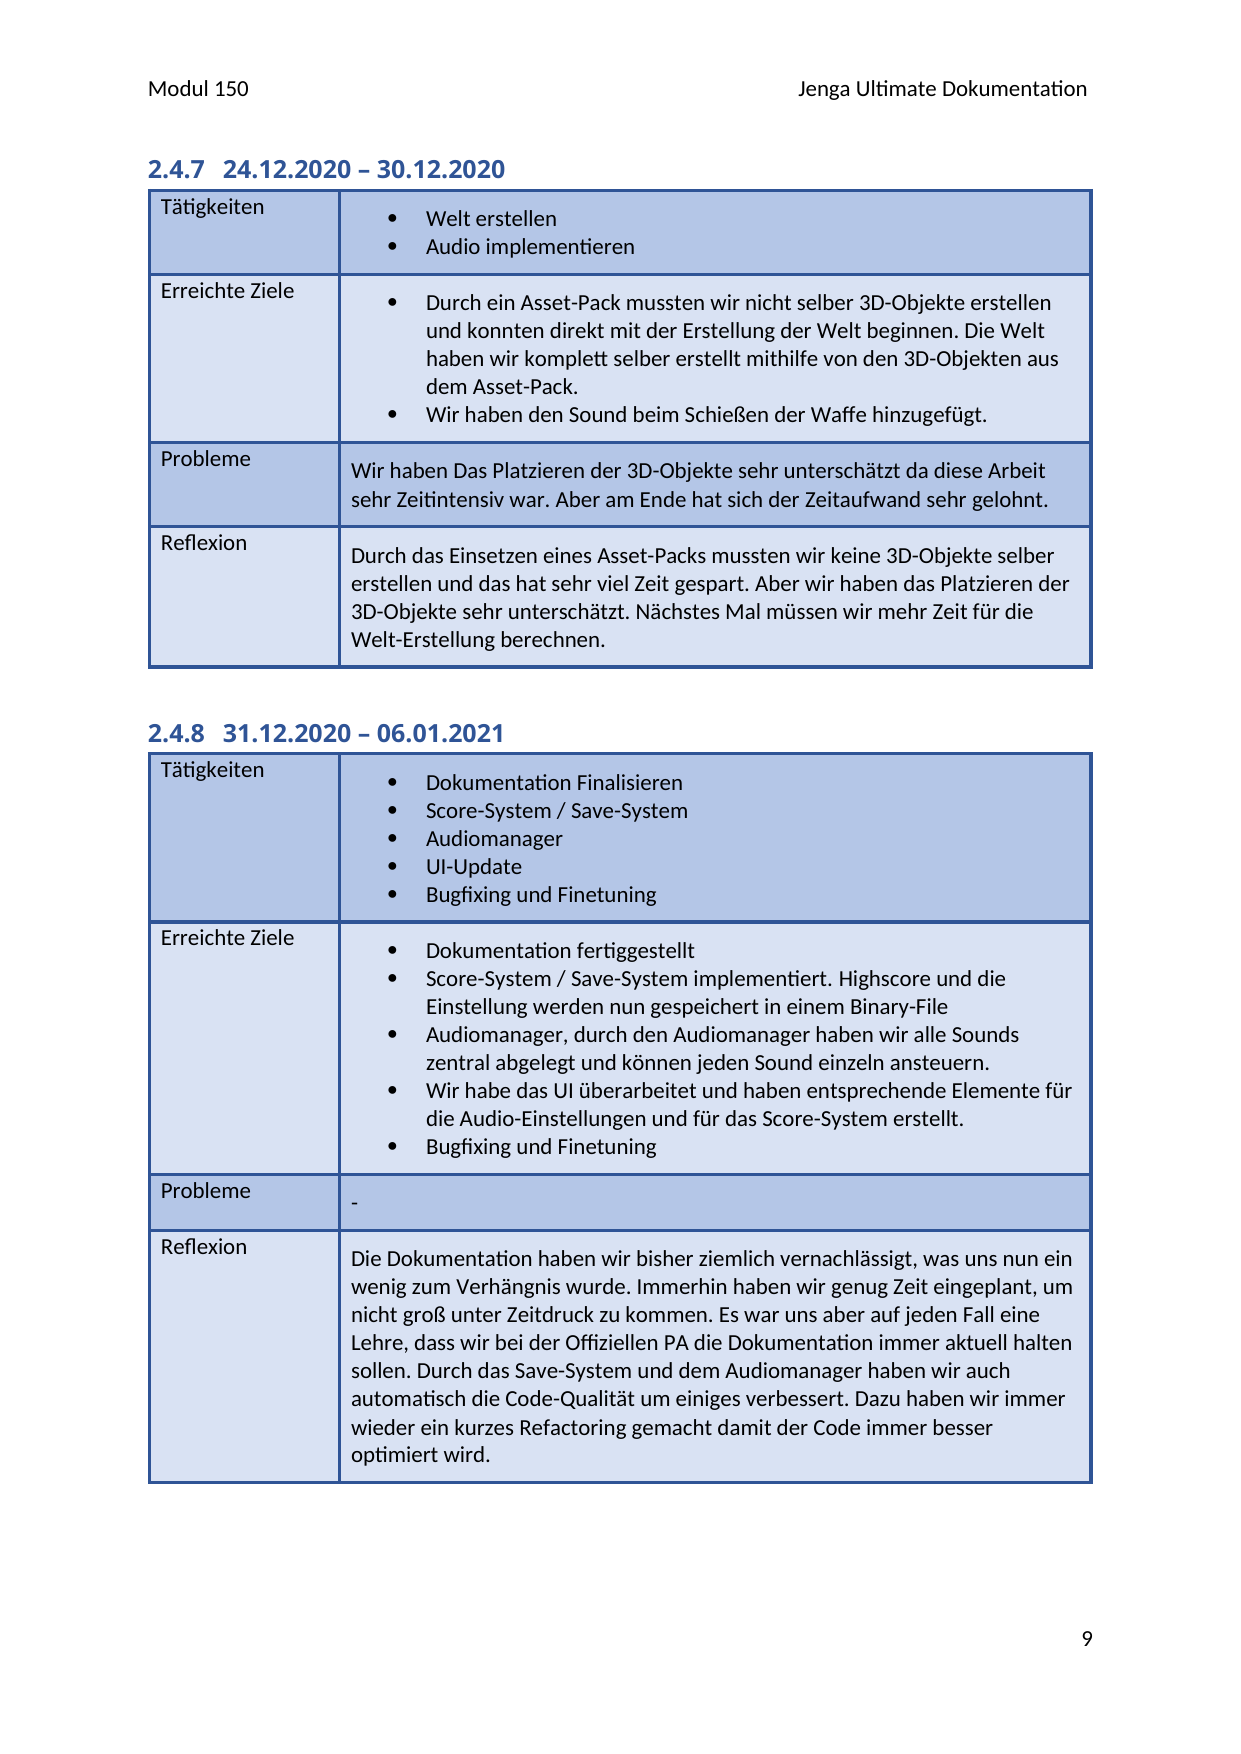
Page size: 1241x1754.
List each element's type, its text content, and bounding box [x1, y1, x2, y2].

table_cell Erreichte Ziele [151, 924, 338, 1173]
table_header Dokumentation Finalisieren Score-System / Save-System Audiomanager UI-Update Bugfixing und Finetuning [341, 755, 1089, 920]
table_header Tätigkeiten [151, 192, 338, 273]
subtitle 24.12.2020 – 30.12.2020 [148, 152, 1092, 186]
table_header Welt erstellen Audio implementieren [341, 192, 1089, 273]
table_cell Dokumentation fertiggestellt Score-System / Save-System implementiert. Highscore und die Einstellung werden nun gespeichert in einem Binary-File Audiomanager, durch den Audiomanager haben wir alle Sounds zentral abgelegt und können jeden Sound einzeln ansteuern. Wir habe das UI überarbeitet und haben entsprechende Elemente für die Audio-Einstellungen und für das Score-System erstellt. Bugfixing und Finetuning [341, 924, 1089, 1173]
table_cell Durch das Einsetzen eines Asset-Packs mussten wir keine 3D-Objekte selber erstellen und das hat sehr viel Zeit gespart. Aber wir haben das Platzieren der 3D-Objekte sehr unterschätzt. Nächstes Mal müssen wir mehr Zeit für die Welt-Erstellung berechnen. [341, 528, 1089, 665]
table_cell Reflexion [151, 528, 338, 665]
table_cell Probleme [151, 1176, 338, 1229]
subtitle 31.12.2020 – 06.01.2021 [148, 715, 1092, 749]
table_cell Reflexion [151, 1232, 338, 1481]
table_cell - [341, 1176, 1089, 1229]
table_header Tätigkeiten [151, 755, 338, 920]
table_cell Erreichte Ziele [151, 276, 338, 441]
table_cell Die Dokumentation haben wir bisher ziemlich vernachlässigt, was uns nun ein wenig zum Verhängnis wurde. Immerhin haben wir genug Zeit eingeplant, um nicht groß unter Zeitdruck zu kommen. Es war uns aber auf jeden Fall eine Lehre, dass wir bei der Offiziellen PA die Dokumentation immer aktuell halten sollen. Durch das Save-System und dem Audiomanager haben wir auch automatisch die Code-Qualität um einiges verbessert. Dazu haben wir immer wieder ein kurzes Refactoring gemacht damit der Code immer besser optimiert wird. [341, 1232, 1089, 1481]
table_cell Durch ein Asset-Pack mussten wir nicht selber 3D-Objekte erstellen und konnten direkt mit der Erstellung der Welt beginnen. Die Welt haben wir komplett selber erstellt mithilfe von den 3D-Objekten aus dem Asset-Pack. Wir haben den Sound beim Schießen der Waffe hinzugefügt. [341, 276, 1089, 441]
table_cell Probleme [151, 444, 338, 525]
table_cell Wir haben Das Platzieren der 3D-Objekte sehr unterschätzt da diese Arbeit sehr Zeitintensiv war. Aber am Ende hat sich der Zeitaufwand sehr gelohnt. [341, 444, 1089, 525]
